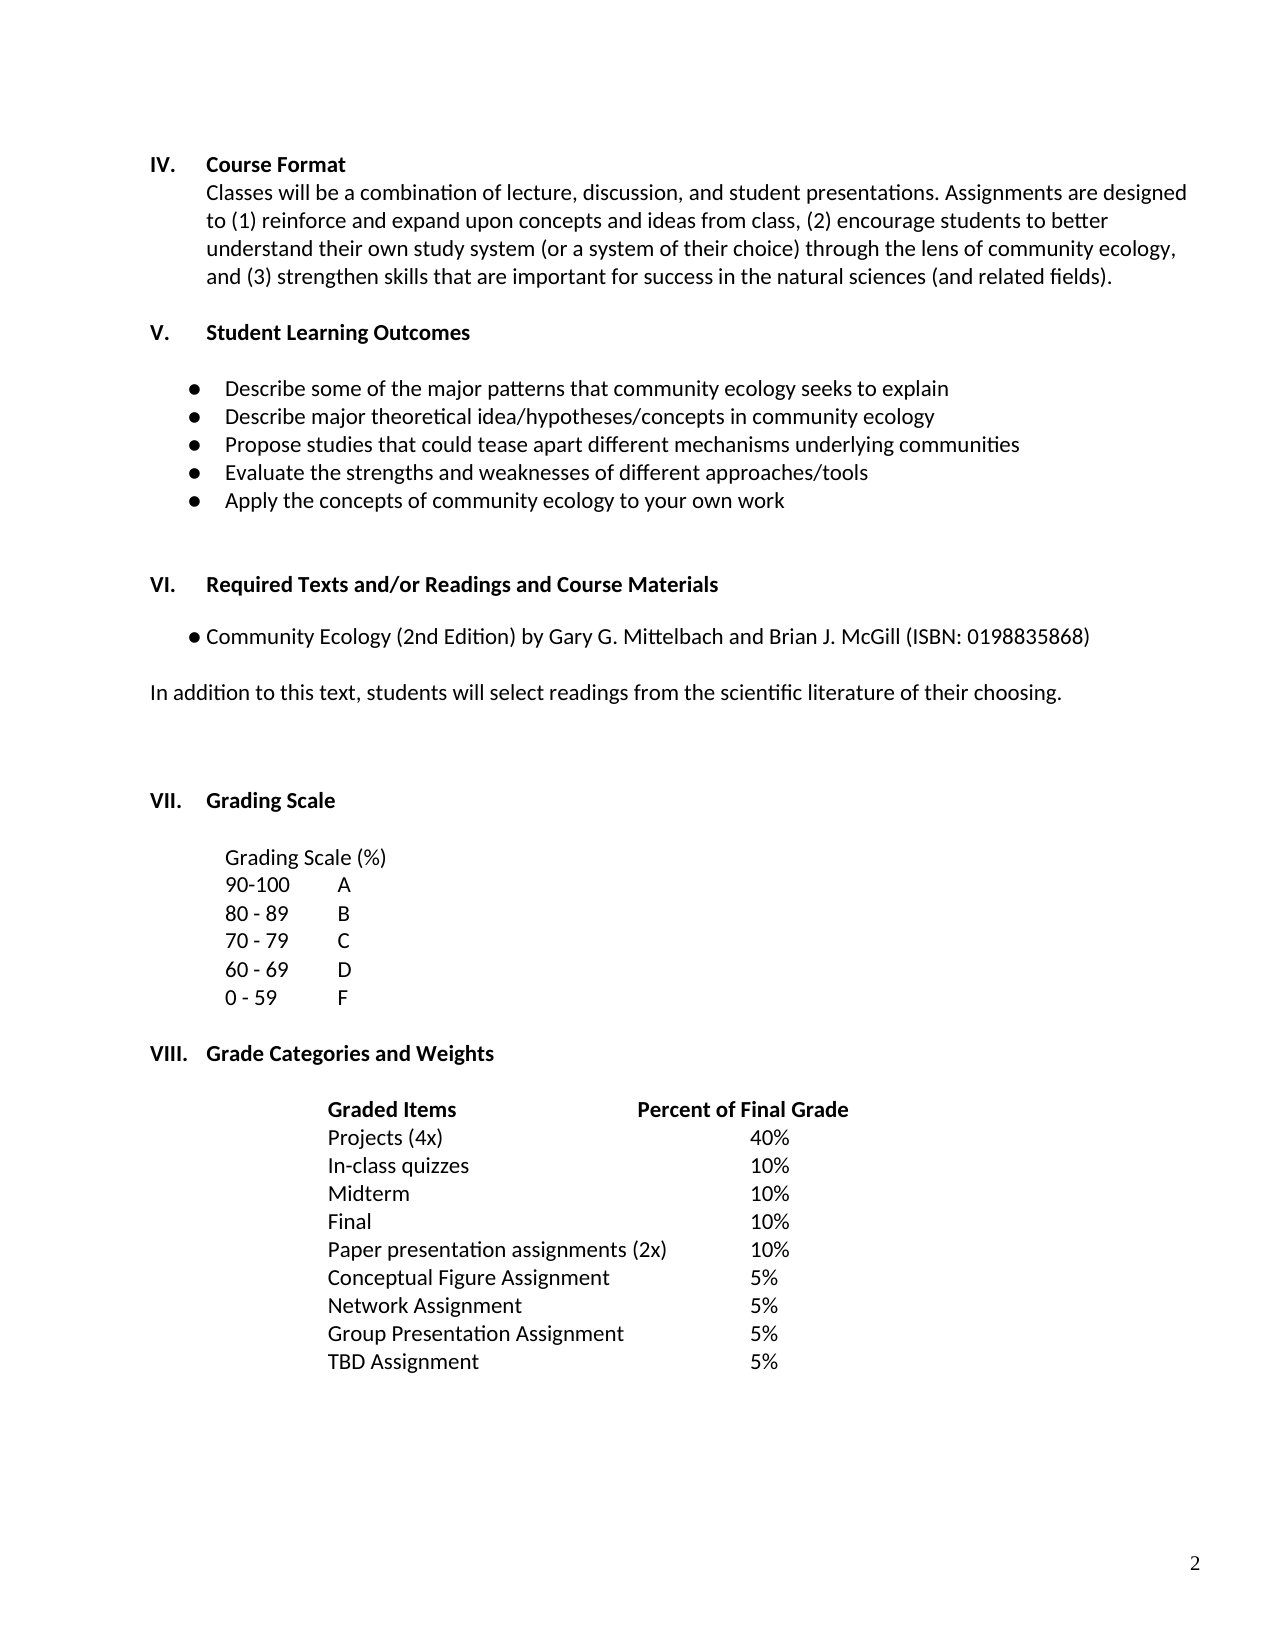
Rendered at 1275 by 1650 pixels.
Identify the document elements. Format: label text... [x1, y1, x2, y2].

subtitle Course Format [150, 150, 1200, 178]
list Apply the concepts of community ecology to your own work [187, 486, 1200, 514]
text In addition to this text, students will select readings from the scientific literature of their choosing. [150, 678, 1200, 706]
text Paper presentation assignments (2x) 10% [328, 1235, 1200, 1263]
text Midterm 10% [328, 1179, 1200, 1207]
text 90-100 A [225, 871, 1200, 899]
text Classes will be a combination of lecture, discussion, and student presentations. Assignments are designed to (1) reinforce and expand upon concepts and ideas from class, (2) encourage students to better understand their own study system (or a system of their choice) through the lens of community ecology, and (3) strengthen skills that are important for success in the natural sciences (and related fields). [206, 178, 1200, 290]
text 60 - 69 D [225, 955, 1200, 983]
text TBD Assignment 5% [328, 1347, 1200, 1375]
text Conceptual Figure Assignment 5% [328, 1263, 1200, 1291]
subtitle Grade Categories and Weights [150, 1039, 1200, 1067]
text 70 - 79 C [225, 927, 1200, 955]
subtitle Grading Scale [150, 787, 1200, 814]
list Community Ecology (2nd Edition) by Gary G. Mittelbach and Brian J. McGill (ISBN: 0198835868) [187, 622, 1200, 650]
text Final 10% [328, 1207, 1200, 1235]
text Network Assignment 5% [328, 1291, 1200, 1319]
subtitle Required Texts and/or Readings and Course Materials [150, 570, 1200, 598]
text Grading Scale (%) [225, 843, 1200, 871]
subtitle Student Learning Outcomes [150, 318, 1200, 346]
text Projects (4x) 40% [328, 1123, 1200, 1151]
text Group Presentation Assignment 5% [328, 1319, 1200, 1347]
text 80 - 89 B [225, 899, 1200, 927]
list Describe some of the major patterns that community ecology seeks to explain [187, 374, 1200, 402]
text 0 - 59 F [225, 983, 1200, 1011]
text Graded Items Percent of Final Grade [328, 1095, 1200, 1123]
list Propose studies that could tease apart different mechanisms underlying communities [187, 430, 1200, 458]
list Describe major theoretical idea/hypotheses/concepts in community ecology [187, 402, 1200, 430]
list Evaluate the strengths and weaknesses of different approaches/tools [187, 458, 1200, 486]
text In-class quizzes 10% [328, 1151, 1200, 1179]
